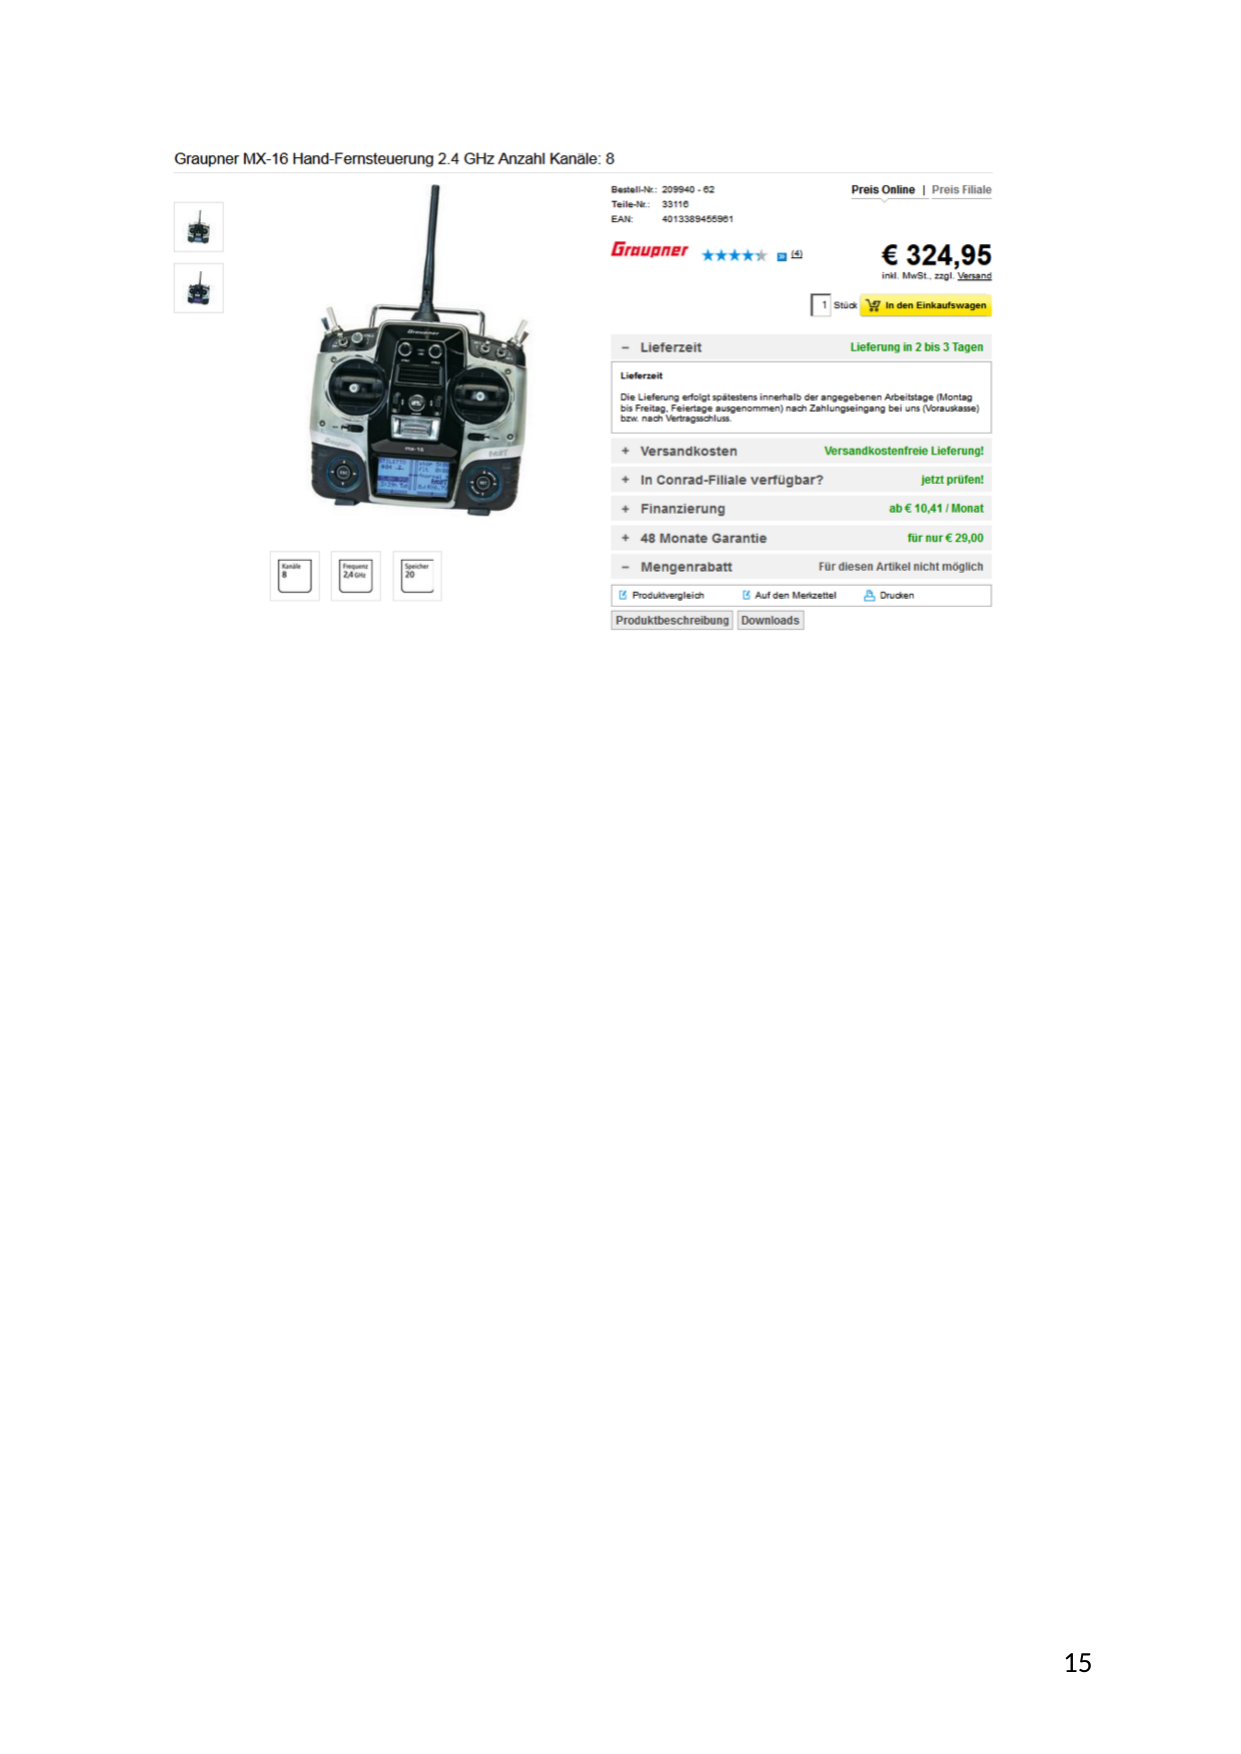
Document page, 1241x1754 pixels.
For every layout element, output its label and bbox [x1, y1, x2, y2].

picture [171, 147, 998, 657]
